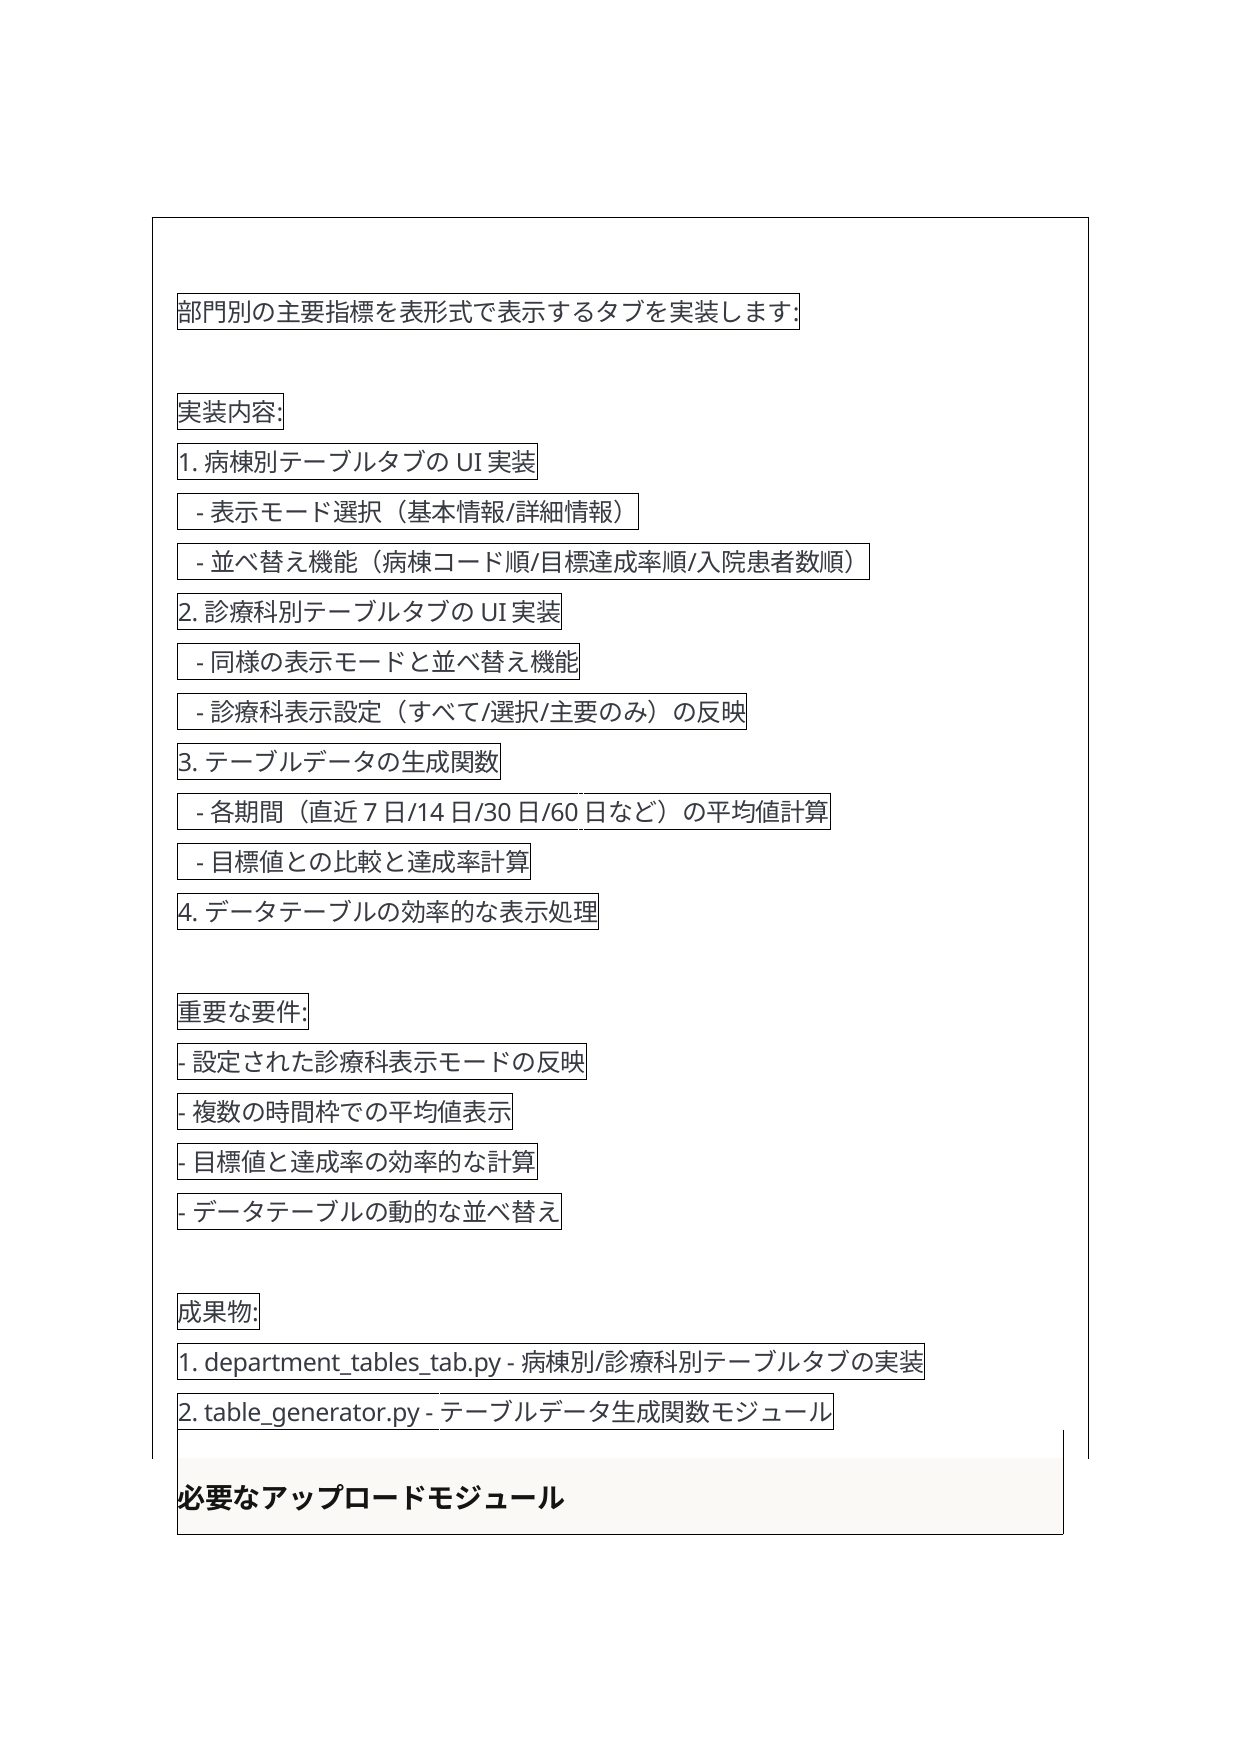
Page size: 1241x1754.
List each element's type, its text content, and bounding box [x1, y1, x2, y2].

text 2. table_generator.py - テーブルデータ生成関数モジュール [153, 1367, 1088, 1430]
text 必要なアップロードモジュール [178, 1458, 1063, 1534]
text - 並べ替え機能（病棟コード順/目標達成率順/入院患者数順） [153, 517, 1088, 567]
text 成果物: [153, 1267, 1088, 1317]
text - 目標値と達成率の効率的な計算 [153, 1117, 1088, 1167]
text 4. データテーブルの効率的な表示処理 [153, 867, 1088, 930]
text 2. 診療科別テーブルタブのUI実装 [153, 567, 1088, 617]
text - 目標値との比較と達成率計算 [153, 817, 1088, 867]
text 実装内容: [153, 367, 1088, 417]
text 3. テーブルデータの生成関数 [153, 717, 1088, 767]
text 重要な要件: [153, 967, 1088, 1017]
text 1. department_tables_tab.py - 病棟別/診療科別テーブルタブの実装 [153, 1317, 1088, 1367]
text - 各期間（直近7日/14日/30日/60日など）の平均値計算 [153, 767, 1088, 817]
text - 複数の時間枠での平均値表示 [153, 1067, 1088, 1117]
text - 同様の表示モードと並べ替え機能 [153, 617, 1088, 667]
text - 診療科表示設定（すべて/選択/主要のみ）の反映 [153, 667, 1088, 717]
text - データテーブルの動的な並べ替え [153, 1167, 1088, 1230]
text - 表示モード選択（基本情報/詳細情報） [153, 467, 1088, 517]
text 部門別の主要指標を表形式で表示するタブを実装します: [153, 267, 1088, 330]
text 1. 病棟別テーブルタブのUI実装 [153, 417, 1088, 467]
text - 設定された診療科表示モードの反映 [153, 1017, 1088, 1067]
